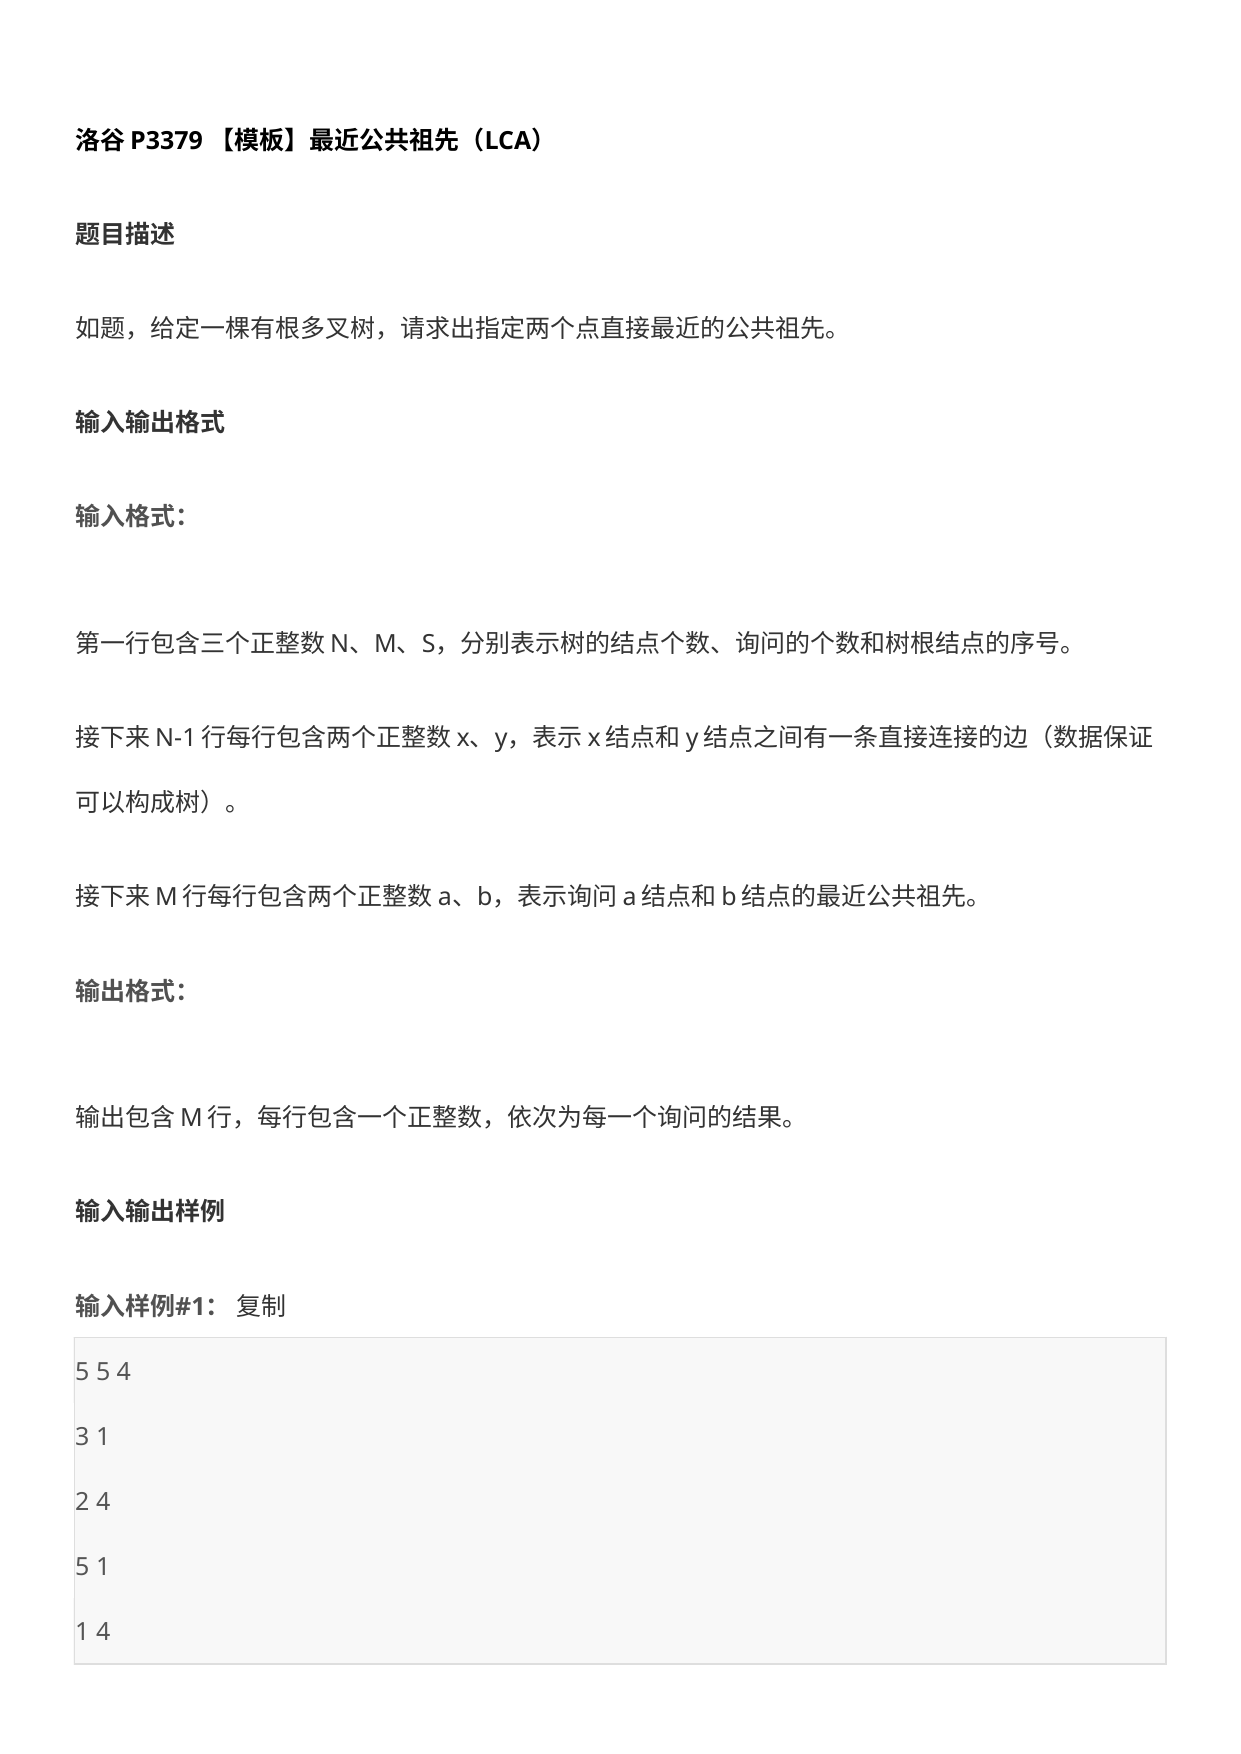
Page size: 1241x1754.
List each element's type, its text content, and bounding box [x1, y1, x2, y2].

text 输入格式： [75, 482, 1165, 580]
text 1 4 [75, 1597, 1165, 1663]
text 输出包含M行，每行包含一个正整数，依次为每一个询问的结果。 [75, 1083, 1165, 1148]
text 接下来M行每行包含两个正整数a、b，表示询问a结点和b结点的最近公共祖先。 [75, 862, 1165, 927]
text 接下来N-1行每行包含两个正整数x、y，表示x结点和y结点之间有一条直接连接的边（数据保证可以构成树）。 [75, 703, 1165, 833]
text 第一行包含三个正整数N、M、S，分别表示树的结点个数、询问的个数和树根结点的序号。 [75, 609, 1165, 674]
text 输入输出样例 [75, 1177, 1165, 1242]
text 2 4 [75, 1468, 1165, 1533]
text 输出格式： [75, 957, 1165, 1054]
text 输入输出格式 [75, 388, 1165, 453]
text 5 1 [75, 1533, 1165, 1597]
text 洛谷P3379 【模板】最近公共祖先（LCA） [75, 106, 1165, 171]
text 如题，给定一棵有根多叉树，请求出指定两个点直接最近的公共祖先。 [75, 294, 1165, 359]
text 3 1 [75, 1403, 1165, 1468]
text 输入样例#1： 复制 [75, 1272, 1165, 1337]
text 5 5 4 [75, 1338, 1165, 1403]
text 题目描述 [75, 200, 1165, 265]
